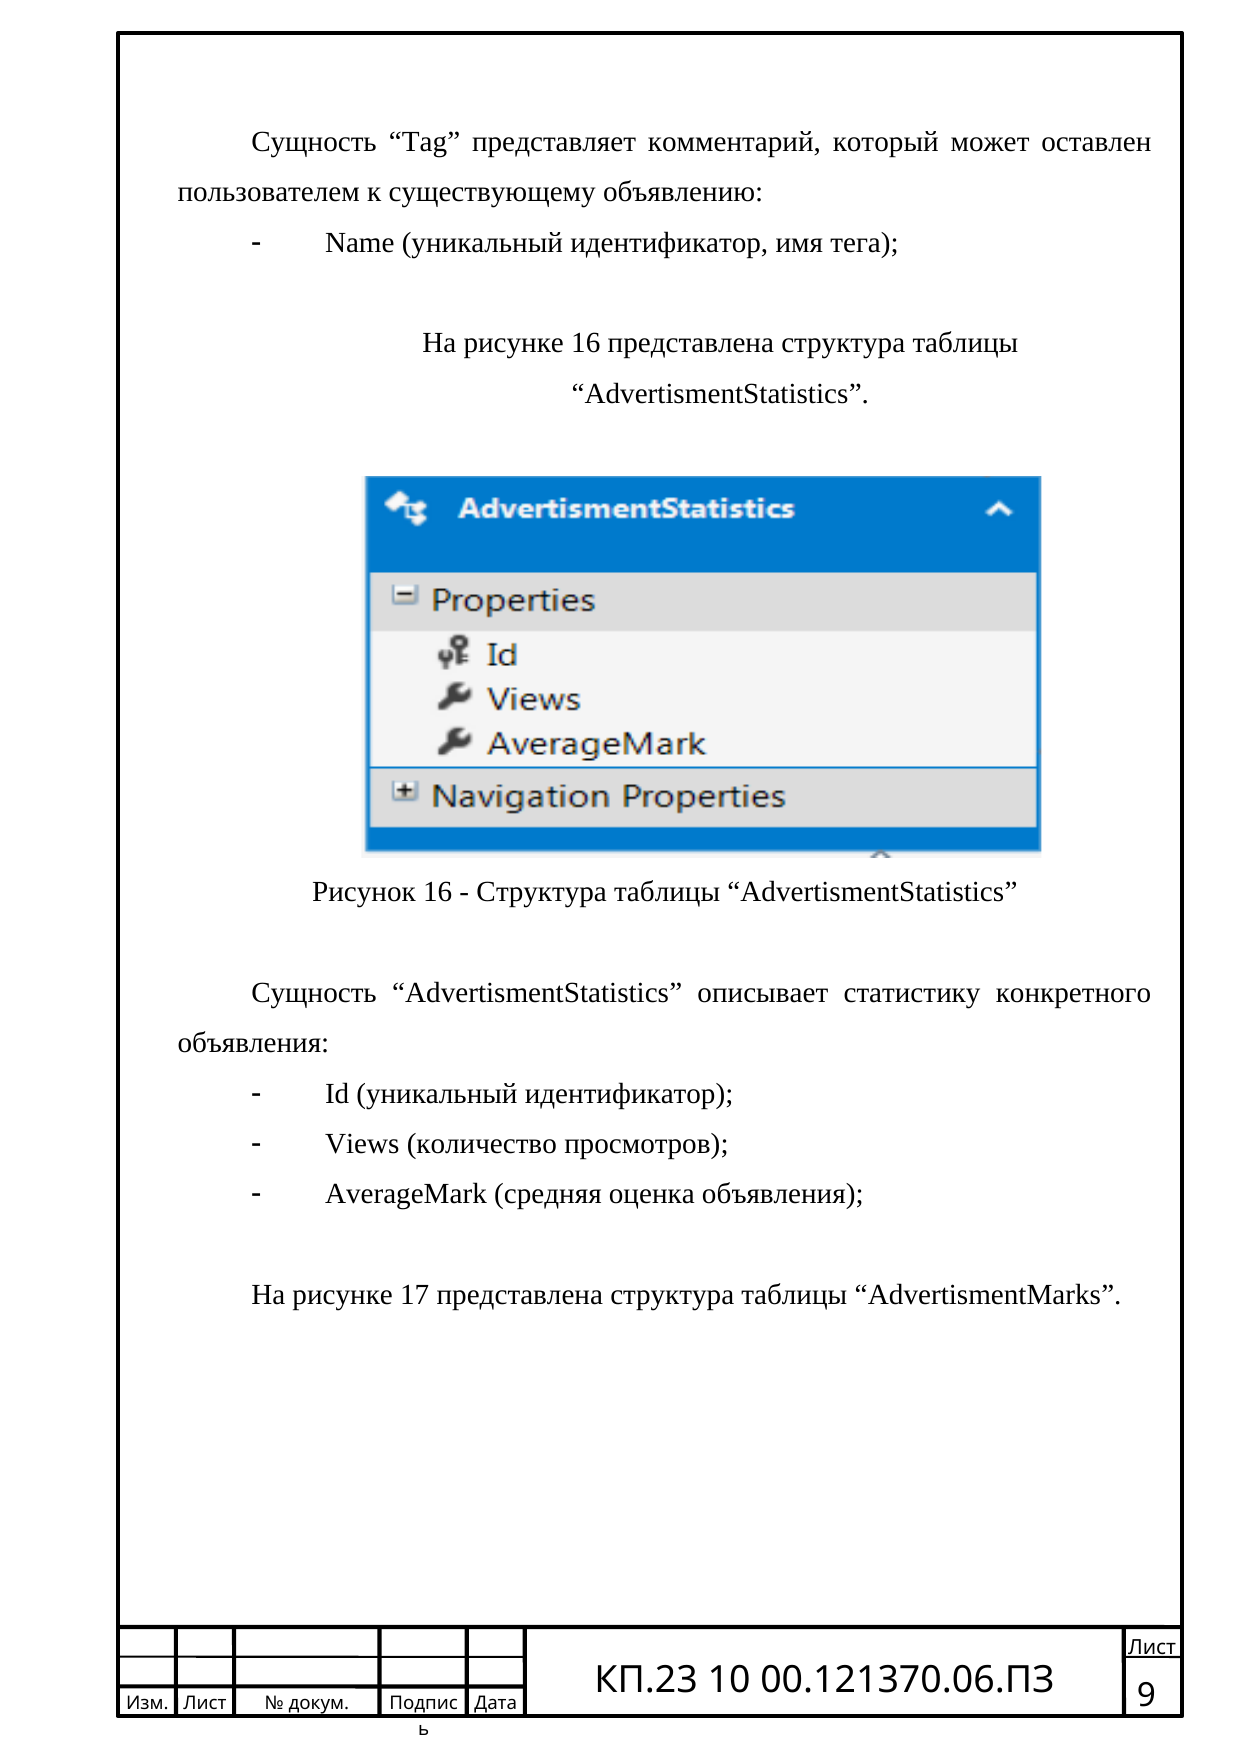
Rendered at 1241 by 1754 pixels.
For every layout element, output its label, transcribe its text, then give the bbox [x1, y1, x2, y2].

text Сущность “Tag” представляет комментарий, который может оставлен пользователем к существующему объявлению: [177, 124, 1152, 208]
text Рисунок 16 - Cтруктура таблицы “AdvertismentStatistics” [177, 874, 1152, 908]
text Сущность “AdvertismentStatistics” описывает статистику конкретного объявления: [177, 975, 1152, 1059]
text На рисунке 16 представлена структура таблицы “AdvertismentStatistics”. [288, 326, 1152, 409]
list Name (уникальный идентификатор, имя тега); [177, 225, 1152, 258]
picture [361, 476, 1042, 858]
text На рисунке 17 представлена структура таблицы “AdvertismentMarks”. [177, 1277, 1152, 1311]
list Views (количество просмотров); [177, 1126, 1152, 1160]
list AverageMark (средняя оценка объявления); [177, 1177, 1152, 1210]
list Id (уникальный идентификатор); [177, 1076, 1152, 1109]
